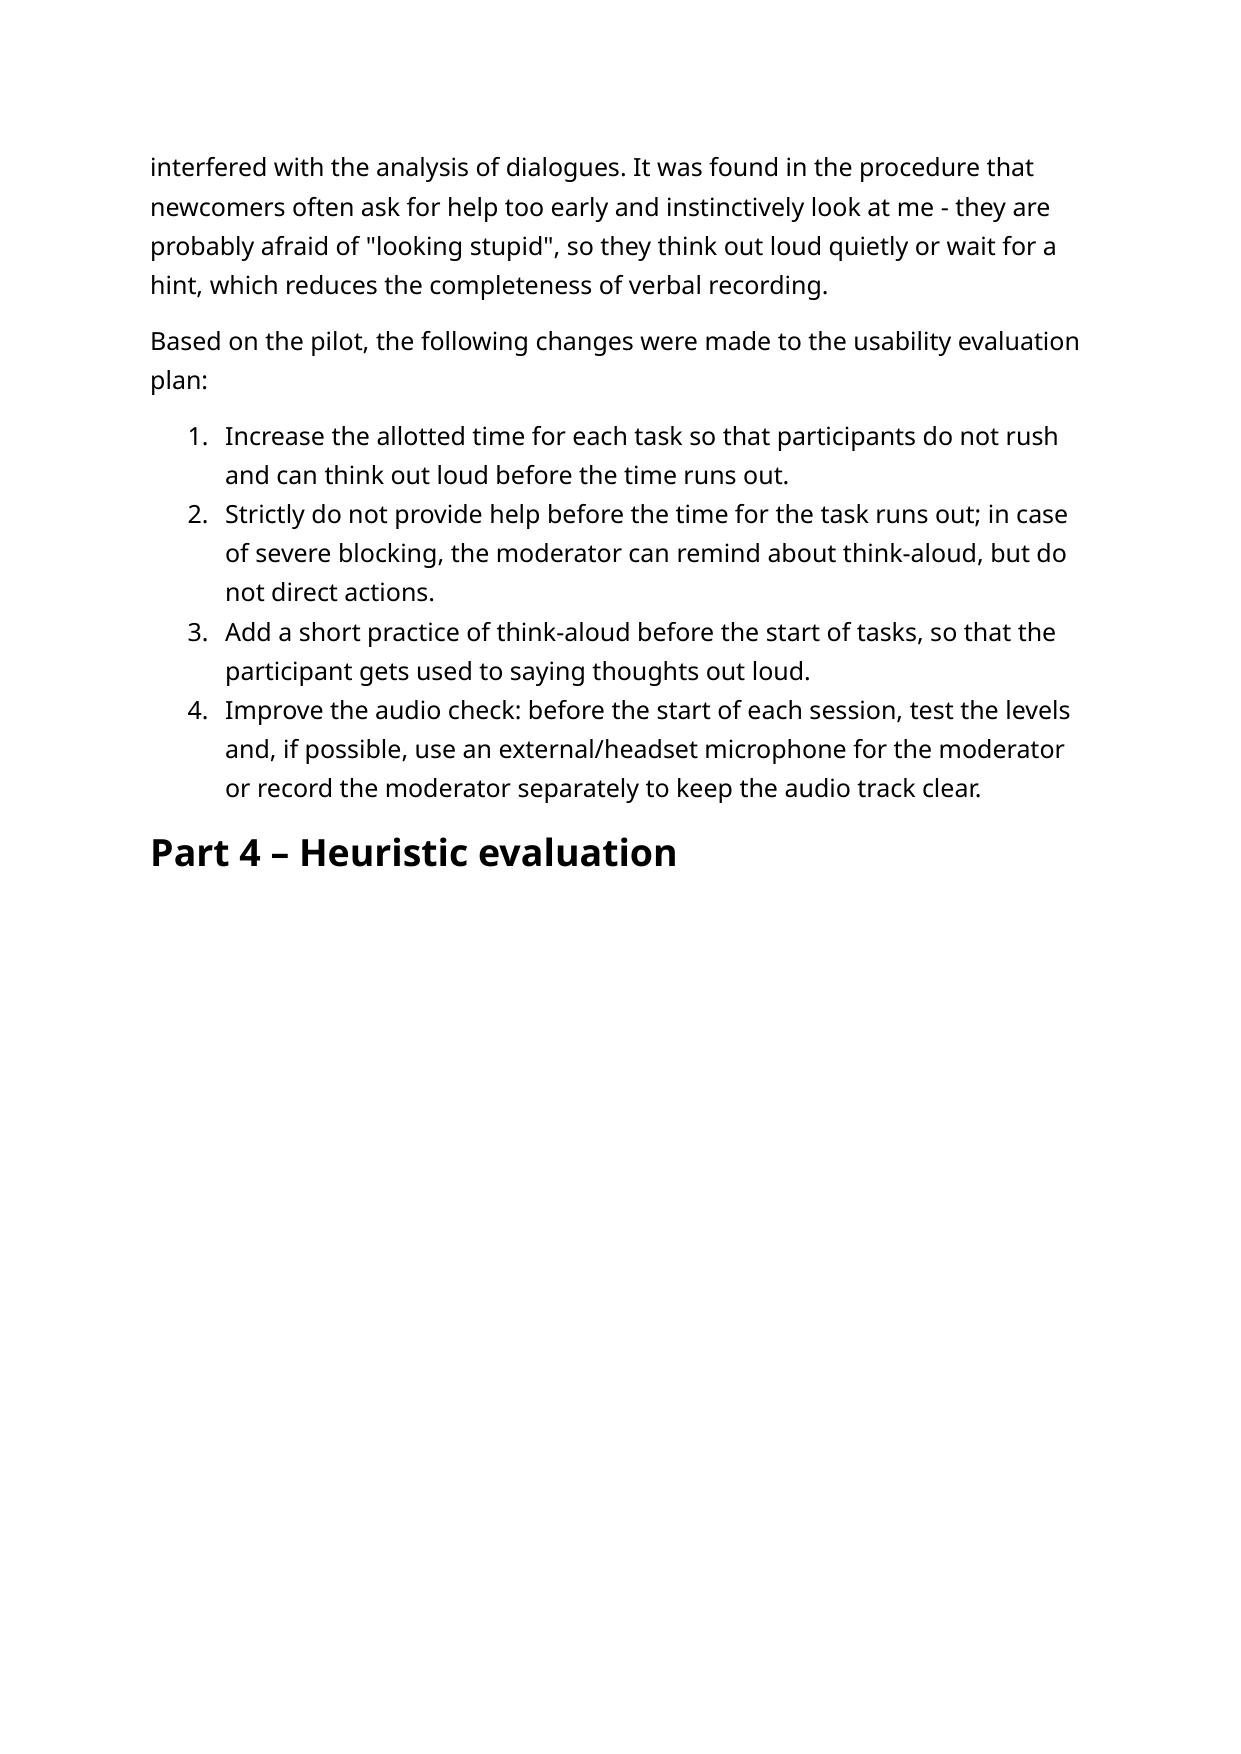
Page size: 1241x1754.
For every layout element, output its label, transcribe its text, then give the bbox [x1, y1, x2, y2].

list Add a short practice of think-aloud before the start of tasks, so that the participant gets used to saying thoughts out loud. [187, 614, 1090, 687]
text Based on the pilot, the following changes were made to the usability evaluation plan: [150, 323, 1090, 397]
list Improve the audio check: before the start of each session, test the levels and, if possible, use an external/headset microphone for the moderator or record the moderator separately to keep the audio track clear. [187, 692, 1090, 805]
text Part 4 – Heuristic evaluation [150, 827, 1090, 878]
list Strictly do not provide help before the time for the task runs out; in case of severe blocking, the moderator can remind about think-aloud, but do not direct actions. [187, 497, 1090, 609]
list Increase the allotted time for each task so that participants do not rush and can think out loud before the time runs out. [187, 418, 1090, 492]
